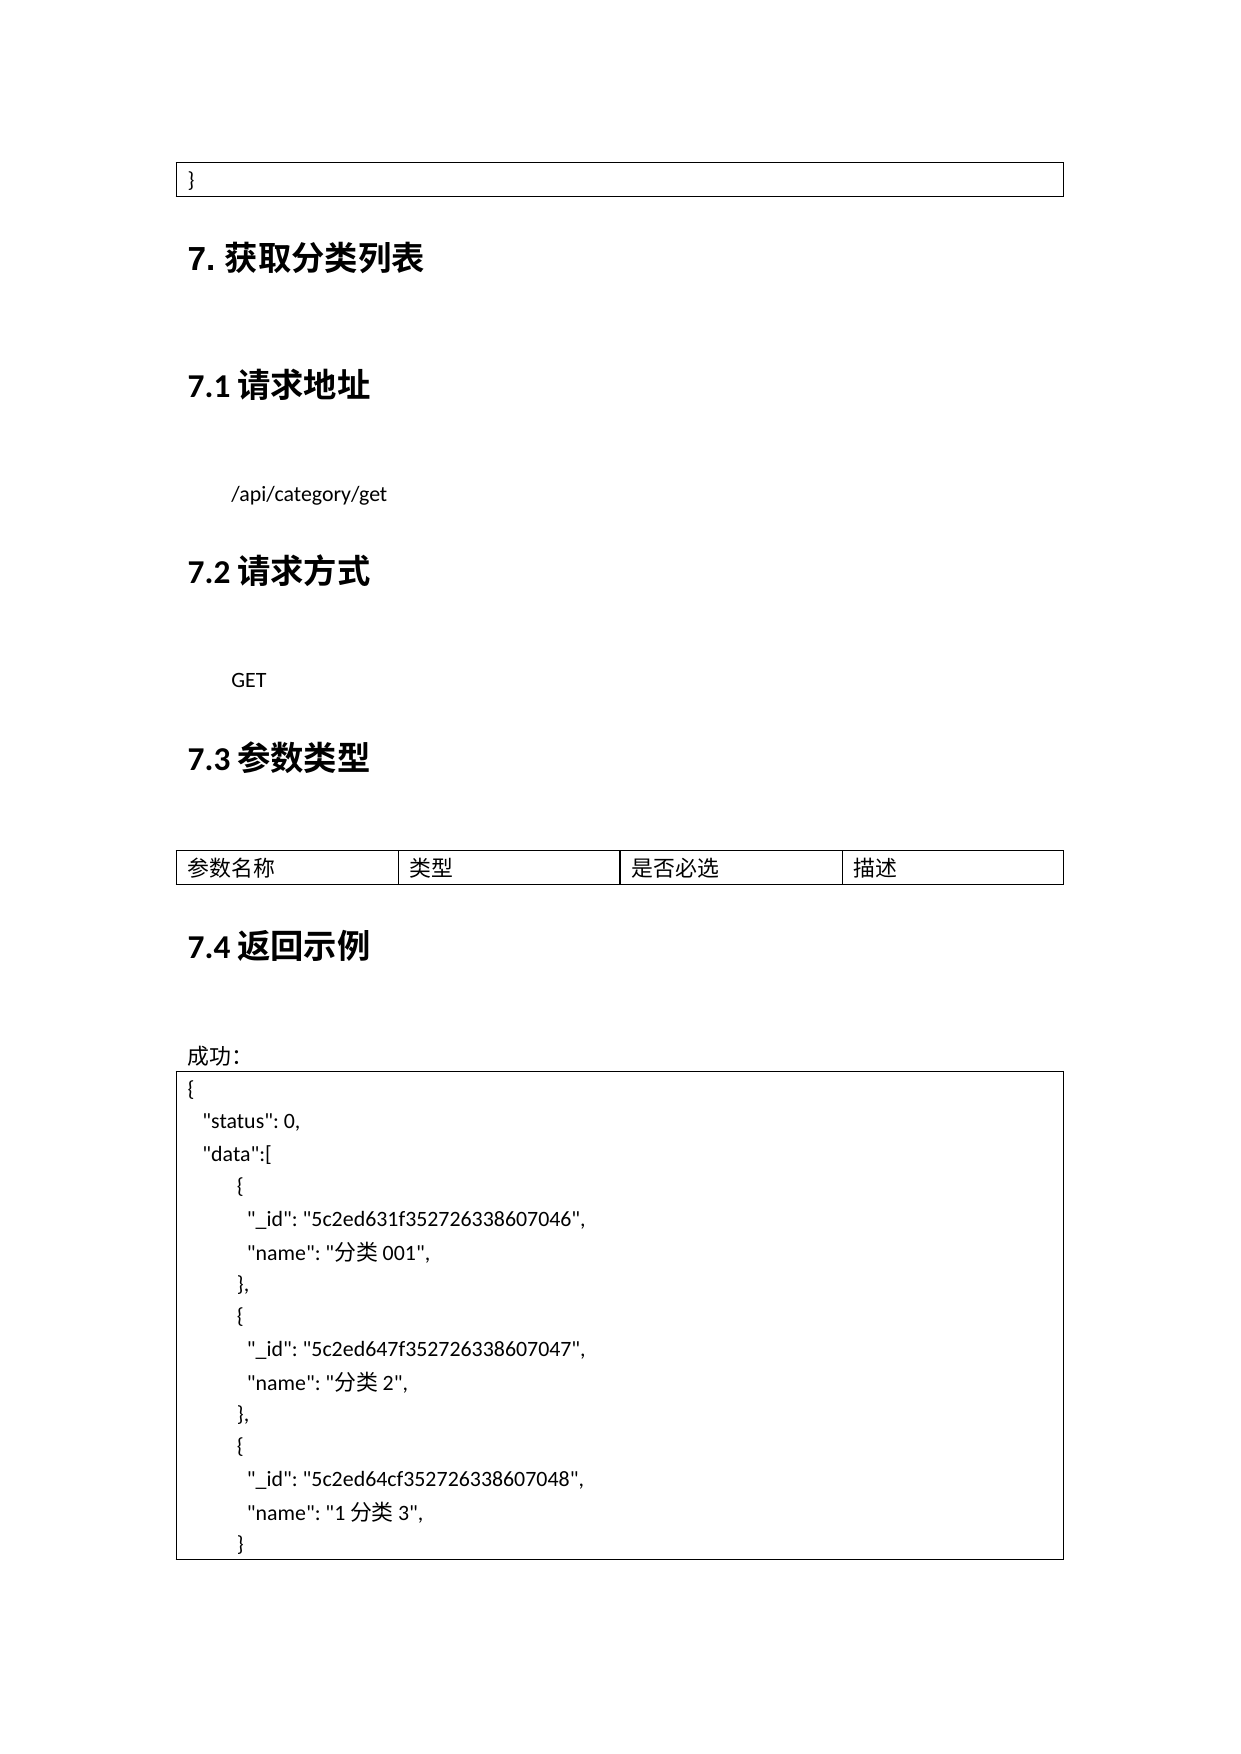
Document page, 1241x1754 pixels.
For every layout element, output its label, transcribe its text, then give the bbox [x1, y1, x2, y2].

table_header 参数名称 [177, 851, 398, 883]
table_header 类型 [399, 851, 619, 883]
subtitle 获取分类列表 [187, 224, 1053, 289]
subtitle 7.4返回示例 [187, 912, 1053, 977]
text 成功： [187, 1038, 1053, 1071]
subtitle 7.2请求方式 [187, 537, 1053, 602]
subtitle 7.3参数类型 [187, 723, 1053, 788]
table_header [177, 163, 1063, 196]
text GET [187, 663, 1053, 696]
subtitle 7.1请求地址 [187, 350, 1053, 415]
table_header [177, 1072, 1063, 1559]
table_header 是否必选 [621, 851, 842, 883]
table_header 描述 [843, 851, 1063, 883]
text /api/category/get [187, 477, 1053, 510]
